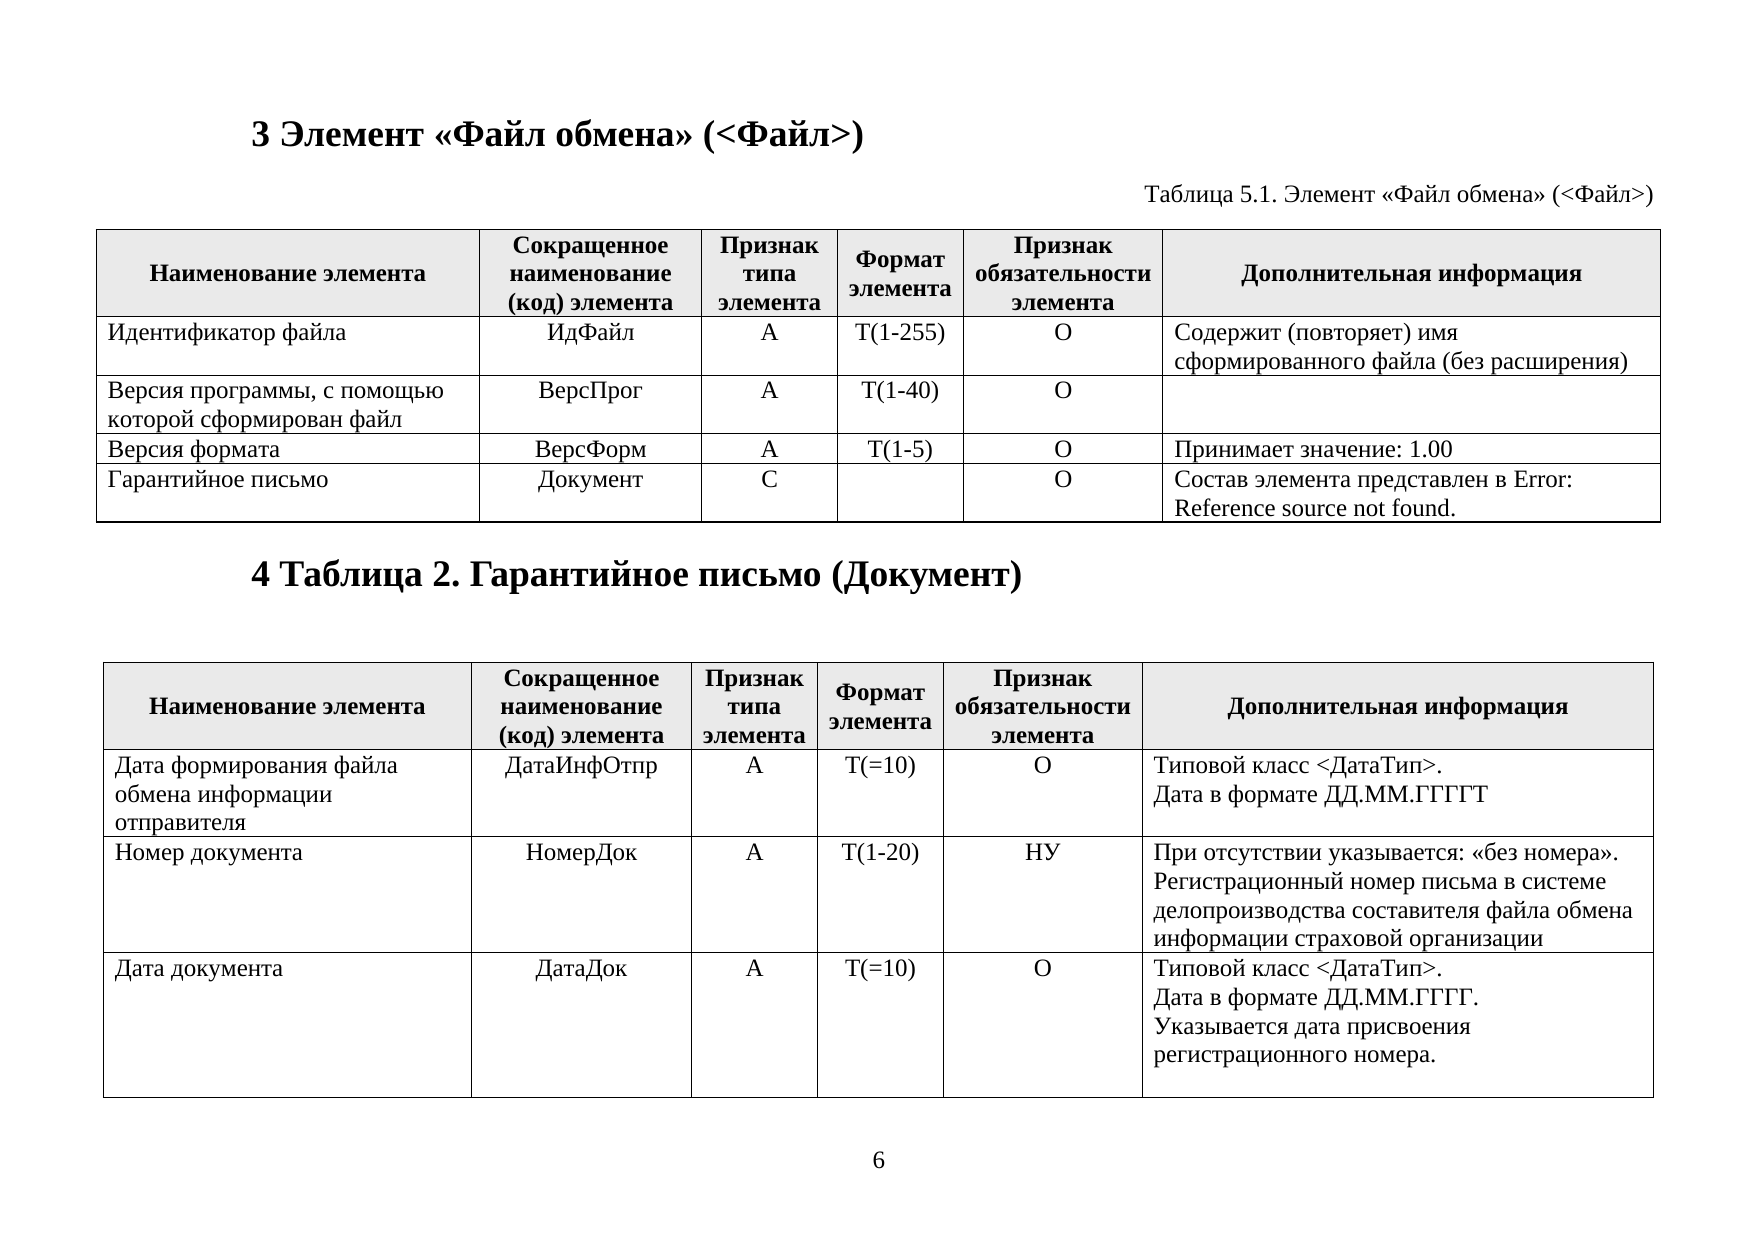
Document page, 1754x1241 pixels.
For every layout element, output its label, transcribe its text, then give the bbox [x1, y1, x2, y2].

table_cell ВерсФорм [480, 434, 701, 463]
table_header Сокращенное наименование (код) элемента [480, 230, 701, 316]
table_cell НУ [944, 837, 1142, 952]
table_cell [1163, 376, 1660, 433]
table_cell ДатаИнфОтпр [472, 750, 691, 836]
table_cell Типовой класс <ДатаТип>. Дата в формате ДД.ММ.ГГГГ. Указывается дата присвоения регистрационного номера. [1143, 953, 1653, 1097]
table_cell T(=10) [818, 953, 943, 1097]
table_header Сокращенное наименование (код) элемента [472, 663, 691, 749]
table_cell Версия программы, с помощью которой сформирован файл [97, 376, 479, 433]
table_header Формат элемента [838, 230, 963, 316]
table_cell T(1-255) [838, 317, 963, 374]
table_cell О [964, 434, 1162, 463]
table_cell Содержит (повторяет) имя сформированного файла (без расширения) [1163, 317, 1660, 374]
table_header Дополнительная информация [1143, 663, 1653, 749]
table_cell A [692, 953, 817, 1097]
table_cell О [964, 464, 1162, 521]
table_header Наименование элемента [97, 230, 479, 316]
table_cell Идентификатор файла [97, 317, 479, 374]
table_cell Номер документа [104, 837, 471, 952]
table_cell А [692, 837, 817, 952]
text Таблица 5.1. Элемент «Файл обмена» (<Файл>) [103, 179, 1653, 208]
table_cell Дата формирования файла обмена информации отправителя [104, 750, 471, 836]
table_header Признак обязательности элемента [944, 663, 1142, 749]
text Элемент «Файл обмена» (<Файл>) [251, 111, 1653, 154]
table_cell О [964, 317, 1162, 374]
table_cell ВерсПрог [480, 376, 701, 433]
table_cell T(1-40) [838, 376, 963, 433]
table_cell Документ [480, 464, 701, 521]
table_cell О [964, 376, 1162, 433]
table_cell A [702, 317, 837, 374]
table_cell ИдФайл [480, 317, 701, 374]
table_header Наименование элемента [104, 663, 471, 749]
table_header Дополнительная информация [1163, 230, 1660, 316]
table_cell О [944, 953, 1142, 1097]
table_cell T(=10) [818, 750, 943, 836]
table_cell Дата документа [104, 953, 471, 1097]
table_cell Т(1-20) [818, 837, 943, 952]
table_cell A [702, 376, 837, 433]
table_cell [838, 464, 963, 521]
table_cell С [702, 464, 837, 521]
table_cell Версия формата [97, 434, 479, 463]
table_cell T(1-5) [838, 434, 963, 463]
table_cell Типовой класс <ДатаТип>. Дата в формате ДД.ММ.ГГГГТ [1143, 750, 1653, 836]
table_header Формат элемента [818, 663, 943, 749]
table_header Признак обязательности элемента [964, 230, 1162, 316]
table_cell О [944, 750, 1142, 836]
table_cell НомерДок [472, 837, 691, 952]
table_cell A [692, 750, 817, 836]
subtitle Таблица 2. Гарантийное письмо (Документ) [251, 551, 1653, 594]
table_cell A [702, 434, 837, 463]
table_cell ДатаДок [472, 953, 691, 1097]
table_cell Гарантийное письмо [97, 464, 479, 521]
table_cell Принимает значение: 1.00 [1163, 434, 1660, 463]
table_header Признак типа элемента [692, 663, 817, 749]
table_header Признак типа элемента [702, 230, 837, 316]
